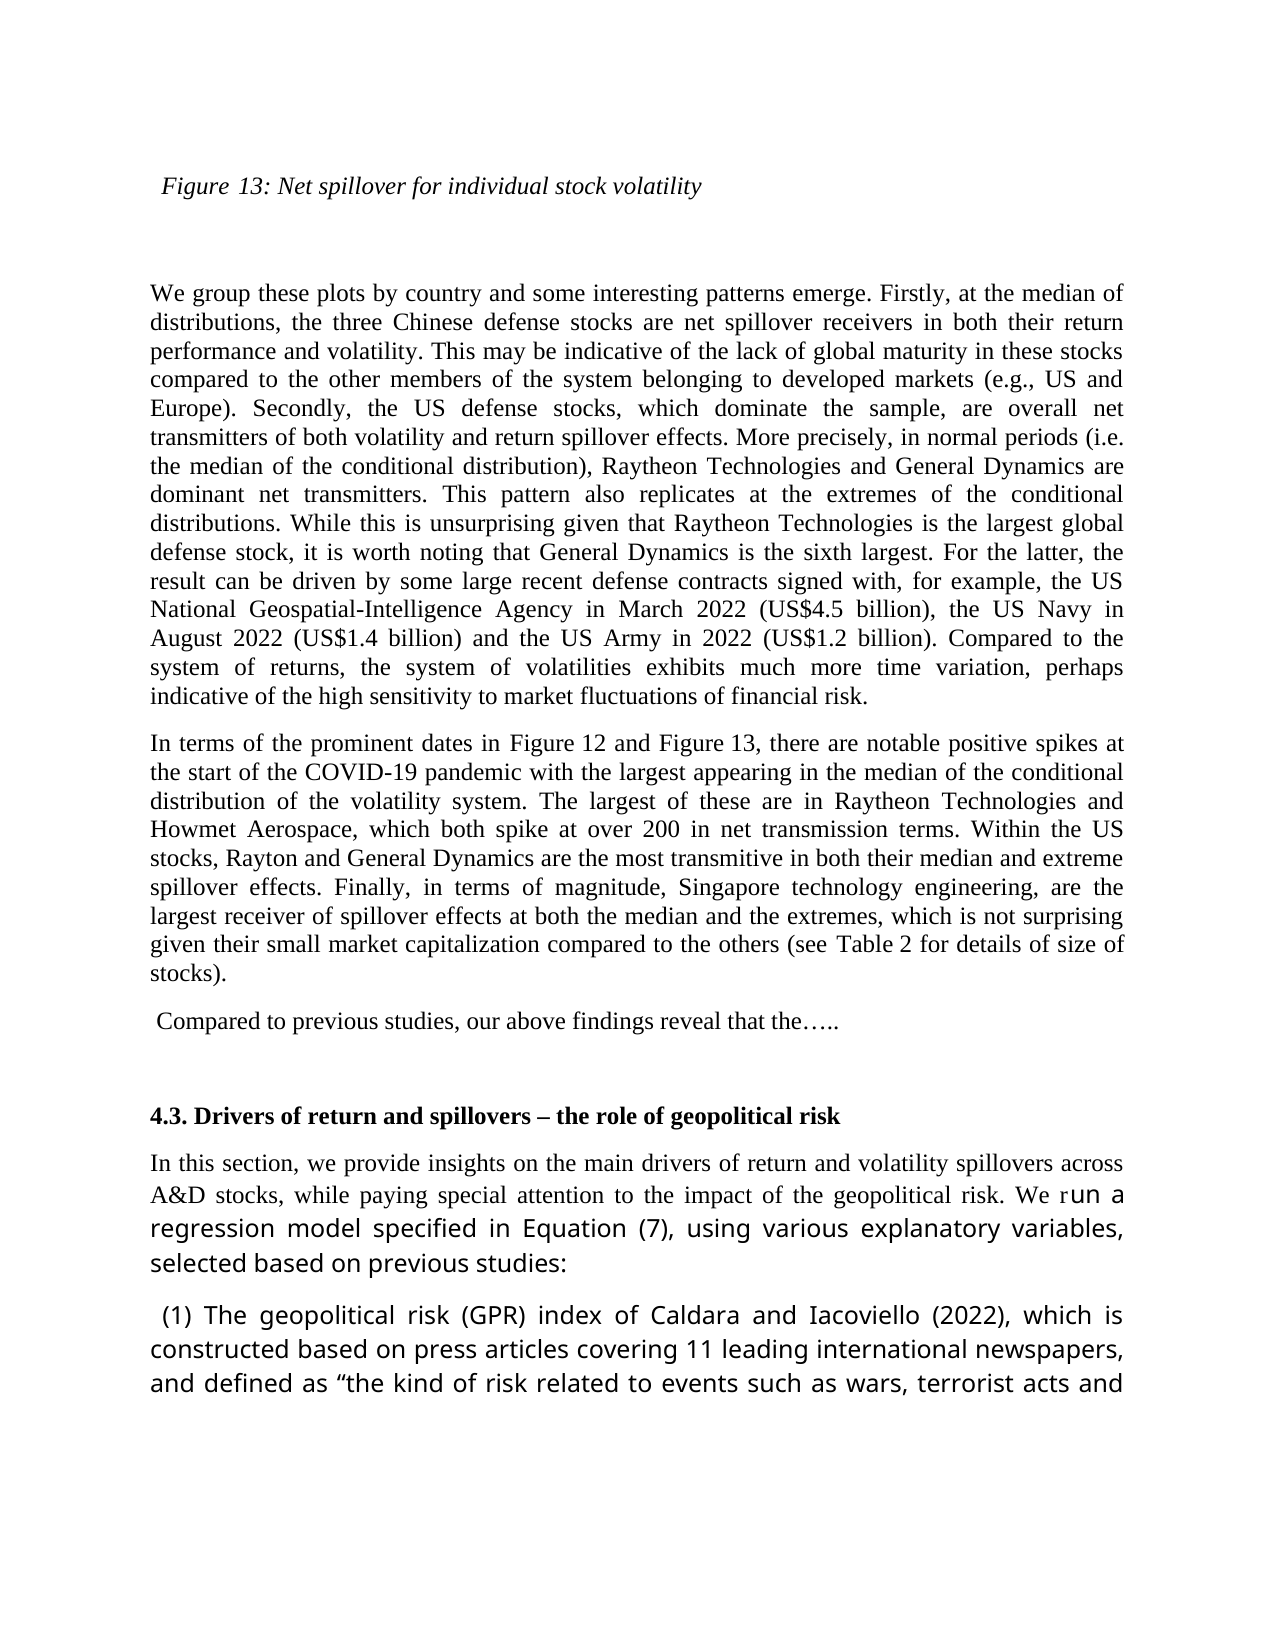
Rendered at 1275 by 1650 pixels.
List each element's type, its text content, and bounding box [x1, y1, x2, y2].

text 4.3. Drivers of return and spillovers – the role of geopolitical risk [150, 1101, 1125, 1129]
text Compared to previous studies, our above findings reveal that the….. [150, 1006, 1125, 1034]
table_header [150, 150, 1125, 212]
text In terms of the prominent dates in Figure 12 and Figure 13, there are notable positive spikes at the start of the COVID-19 pandemic with the largest appearing in the median of the conditional distribution of the volatility system. The largest of these are in Raytheon Technologies and Howmet Aerospace, which both spike at over 200 in net transmission terms. Within the US stocks, Rayton and General Dynamics are the most transmitive in both their median and extreme spillover effects. Finally, in terms of magnitude, Singapore technology engineering, are the largest receiver of spillover effects at both the median and the extremes, which is not surprising given their small market capitalization compared to the others (see Table 2 for details of size of stocks). [150, 728, 1125, 987]
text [150, 1298, 1125, 1400]
text We group these plots by country and some interesting patterns emerge. Firstly, at the median of distributions, the three Chinese defense stocks are net spillover receivers in both their return performance and volatility. This may be indicative of the lack of global maturity in these stocks compared to the other members of the system belonging to developed markets (e.g., US and Europe). Secondly, the US defense stocks, which dominate the sample, are overall net transmitters of both volatility and return spillover effects. More precisely, in normal periods (i.e. the median of the conditional distribution), Raytheon Technologies and General Dynamics are dominant net transmitters. This pattern also replicates at the extremes of the conditional distributions. While this is unsurprising given that Raytheon Technologies is the largest global defense stock, it is worth noting that General Dynamics is the sixth largest. For the latter, the result can be driven by some large recent defense contracts signed with, for example, the US National Geospatial-Intelligence Agency in March 2022 (US$4.5 billion), the US Navy in August 2022 (US$1.4 billion) and the US Army in 2022 (US$1.2 billion). Compared to the system of returns, the system of volatilities exhibits much more time variation, perhaps indicative of the high sensitivity to market fluctuations of financial risk. [150, 278, 1125, 709]
text In this section, we provide insights on the main drivers of return and volatility spillovers across A&D stocks, while paying special attention to the impact of the geopolitical risk. We run a regression model specified in Equation (7), using various explanatory variables, selected based on previous studies: [150, 1148, 1125, 1279]
